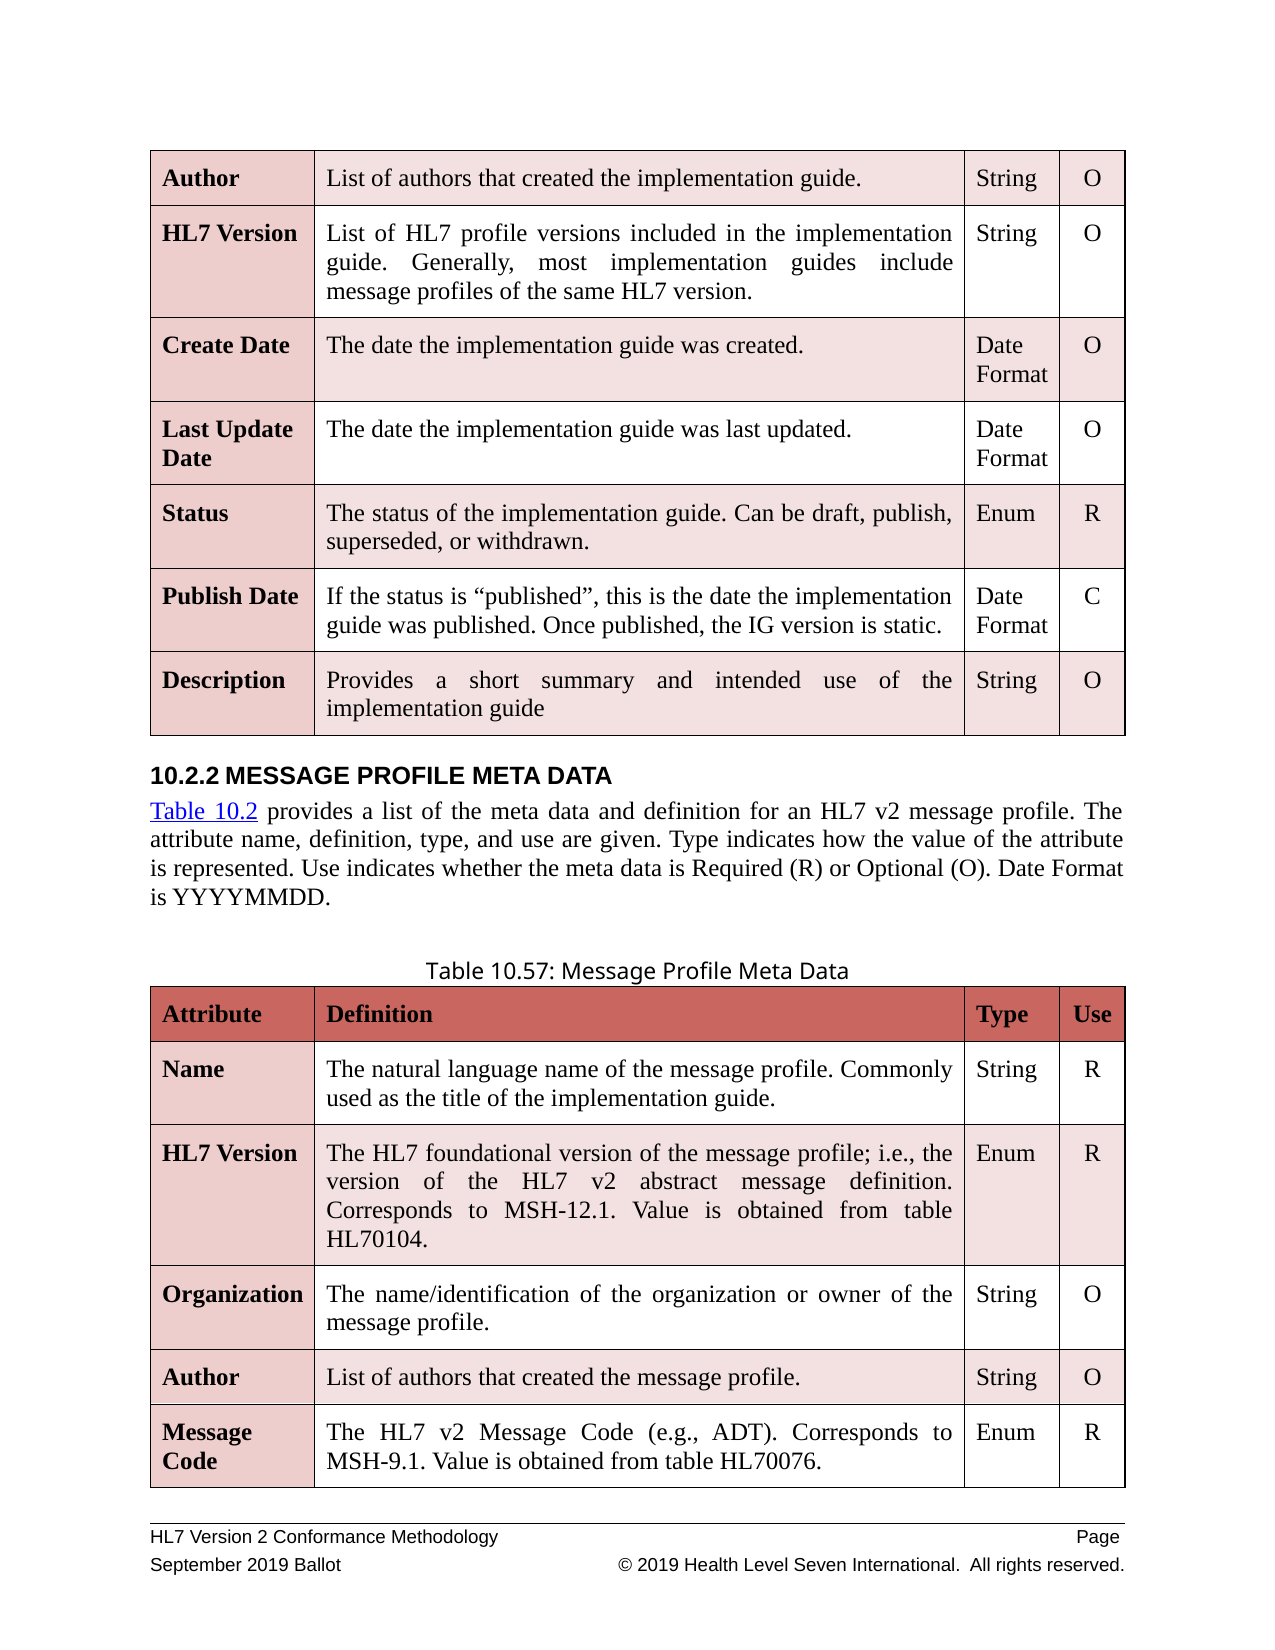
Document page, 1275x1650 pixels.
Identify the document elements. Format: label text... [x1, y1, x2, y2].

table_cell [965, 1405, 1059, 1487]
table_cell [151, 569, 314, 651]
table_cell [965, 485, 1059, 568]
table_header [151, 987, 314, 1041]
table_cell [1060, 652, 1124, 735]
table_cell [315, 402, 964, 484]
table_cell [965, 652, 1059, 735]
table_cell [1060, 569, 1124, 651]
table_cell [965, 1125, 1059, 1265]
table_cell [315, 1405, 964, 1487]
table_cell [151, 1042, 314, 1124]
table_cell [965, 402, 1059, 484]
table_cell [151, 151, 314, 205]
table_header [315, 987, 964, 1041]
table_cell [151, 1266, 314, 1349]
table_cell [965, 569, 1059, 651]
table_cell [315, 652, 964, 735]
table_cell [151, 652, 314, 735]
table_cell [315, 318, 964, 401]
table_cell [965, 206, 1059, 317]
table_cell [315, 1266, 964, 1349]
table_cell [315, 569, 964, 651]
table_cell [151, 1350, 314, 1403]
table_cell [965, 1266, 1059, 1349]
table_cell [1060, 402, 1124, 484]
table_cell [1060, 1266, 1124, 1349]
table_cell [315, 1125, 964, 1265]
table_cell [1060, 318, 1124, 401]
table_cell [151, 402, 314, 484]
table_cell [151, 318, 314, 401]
text Table 10.2 provides a list of the meta data and definition for an HL7 v2 message profile. The attribute name, definition, type, and use are given. Type indicates how the value of the attribute is represented. Use indicates whether the meta data is Required (R) or Optional (O). Date Format is YYYYMMDD. [150, 796, 1125, 911]
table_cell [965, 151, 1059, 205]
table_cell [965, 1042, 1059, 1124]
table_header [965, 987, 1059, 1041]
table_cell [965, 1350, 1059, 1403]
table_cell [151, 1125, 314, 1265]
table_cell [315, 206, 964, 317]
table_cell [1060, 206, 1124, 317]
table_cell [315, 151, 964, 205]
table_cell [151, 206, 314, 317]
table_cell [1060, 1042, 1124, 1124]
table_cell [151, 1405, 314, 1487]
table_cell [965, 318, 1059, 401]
subtitle Message Profile Meta Data [150, 761, 1125, 789]
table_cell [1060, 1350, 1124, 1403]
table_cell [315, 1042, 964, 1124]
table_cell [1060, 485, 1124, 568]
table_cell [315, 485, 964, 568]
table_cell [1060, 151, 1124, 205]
text Table .: Message Profile Meta Data [150, 954, 1125, 986]
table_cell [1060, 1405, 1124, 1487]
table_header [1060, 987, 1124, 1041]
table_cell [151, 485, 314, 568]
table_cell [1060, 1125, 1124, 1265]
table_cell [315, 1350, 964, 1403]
